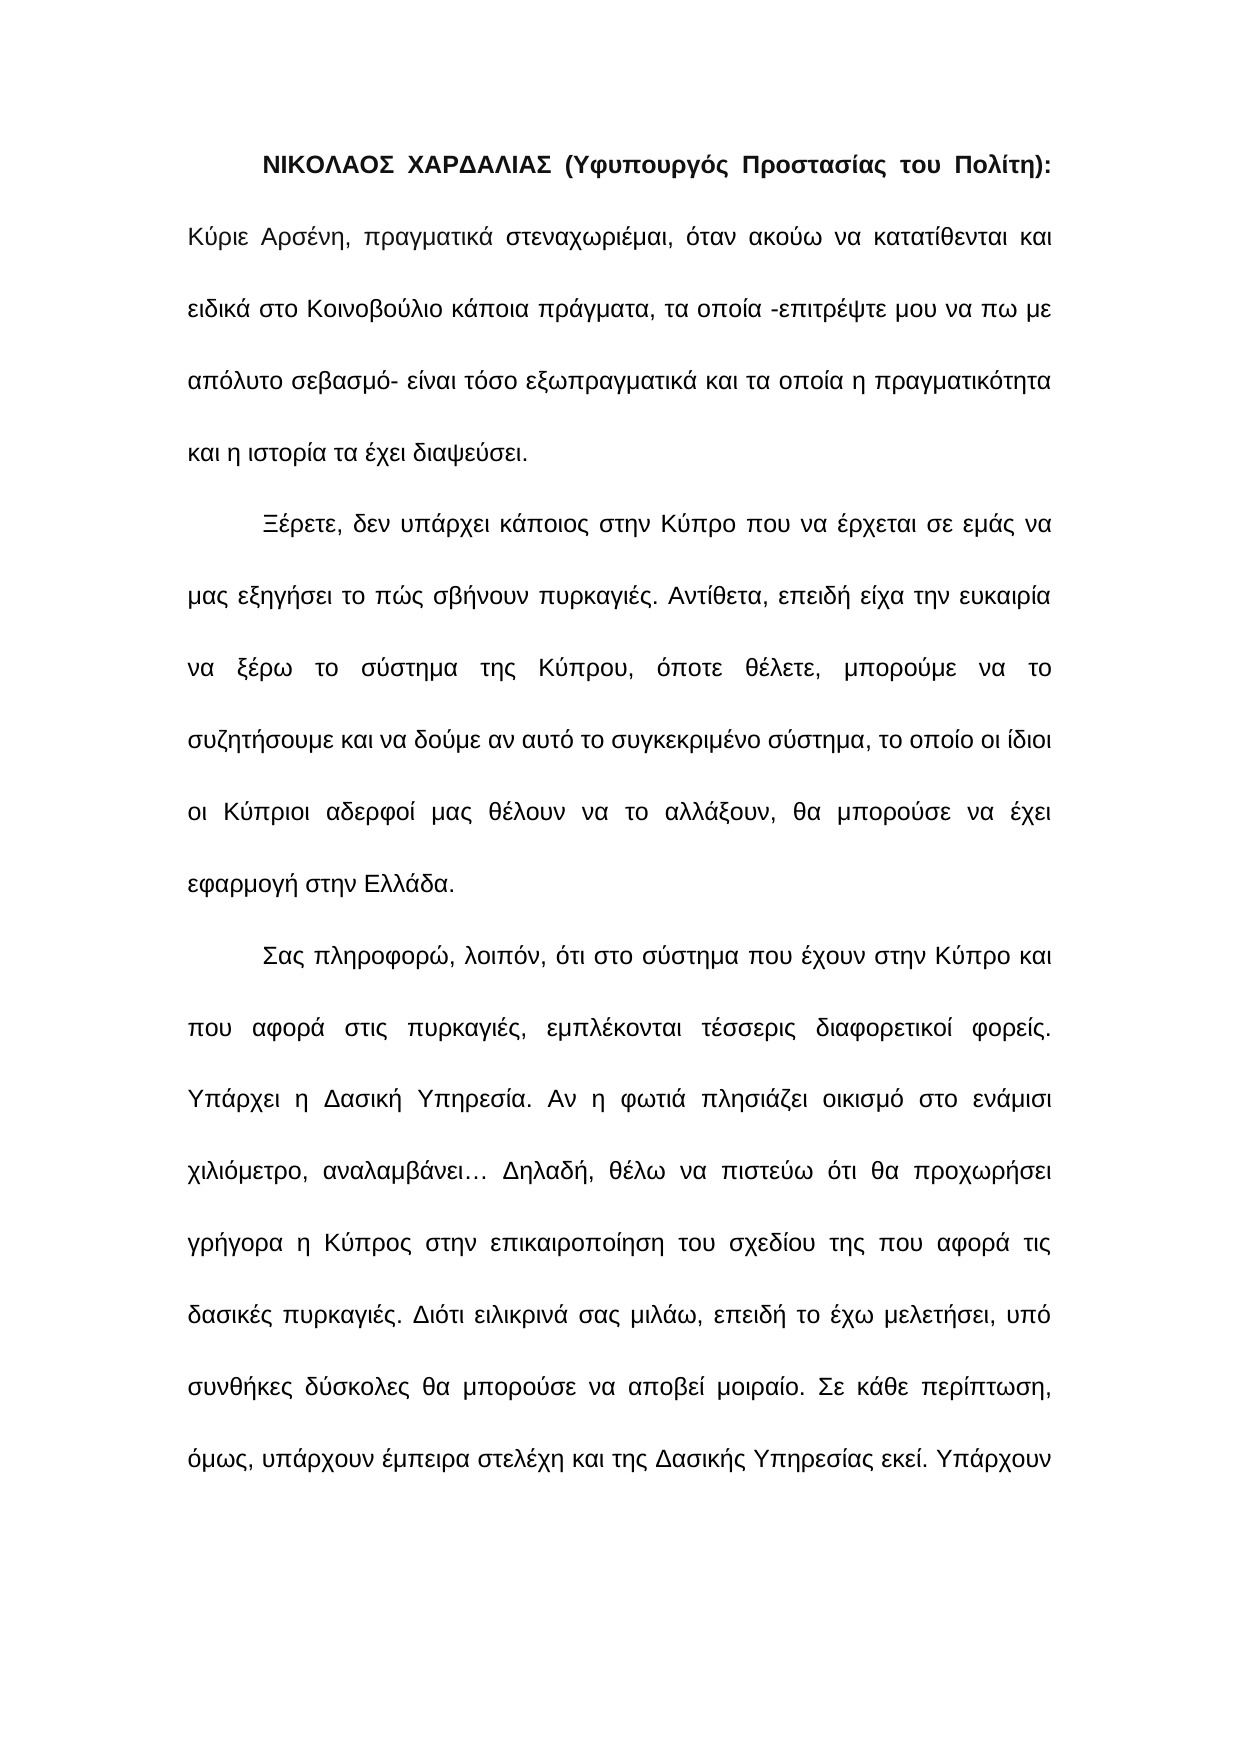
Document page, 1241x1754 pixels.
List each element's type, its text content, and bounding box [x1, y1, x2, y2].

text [187, 941, 1053, 1472]
text Ξέρετε, δεν υπάρχει κάποιος στην Κύπρο που να έρχεται σε εμάς να μας εξηγήσει το πώς σβήνουν πυρκαγιές. Αντίθετα, επειδή είχα την ευκαιρία να ξέρω το σύστημα της Κύπρου, όποτε θέλετε, μπορούμε να το συζητήσουμε και να δούμε αν αυτό το συγκεκριμένο σύστημα, το οποίο οι ίδιοι οι Κύπριοι αδερφοί μας θέλουν να το αλλάξουν, θα μπορούσε να έχει εφαρμογή στην Ελλάδα. [187, 509, 1053, 897]
text ΝΙΚΟΛΑΟΣ ΧΑΡΔΑΛΙΑΣ (Υφυπουργός Προστασίας του Πολίτη): Κύριε Αρσένη, πραγματικά στεναχωριέμαι, όταν ακούω να κατατίθενται και ειδικά στο Κοινοβούλιο κάποια πράγματα, τα οποία -επιτρέψτε μου να πω με απόλυτο σεβασμό- είναι τόσο εξωπραγματικά και τα οποία η πραγματικότητα και η ιστορία τα έχει διαψεύσει. [187, 150, 1053, 466]
